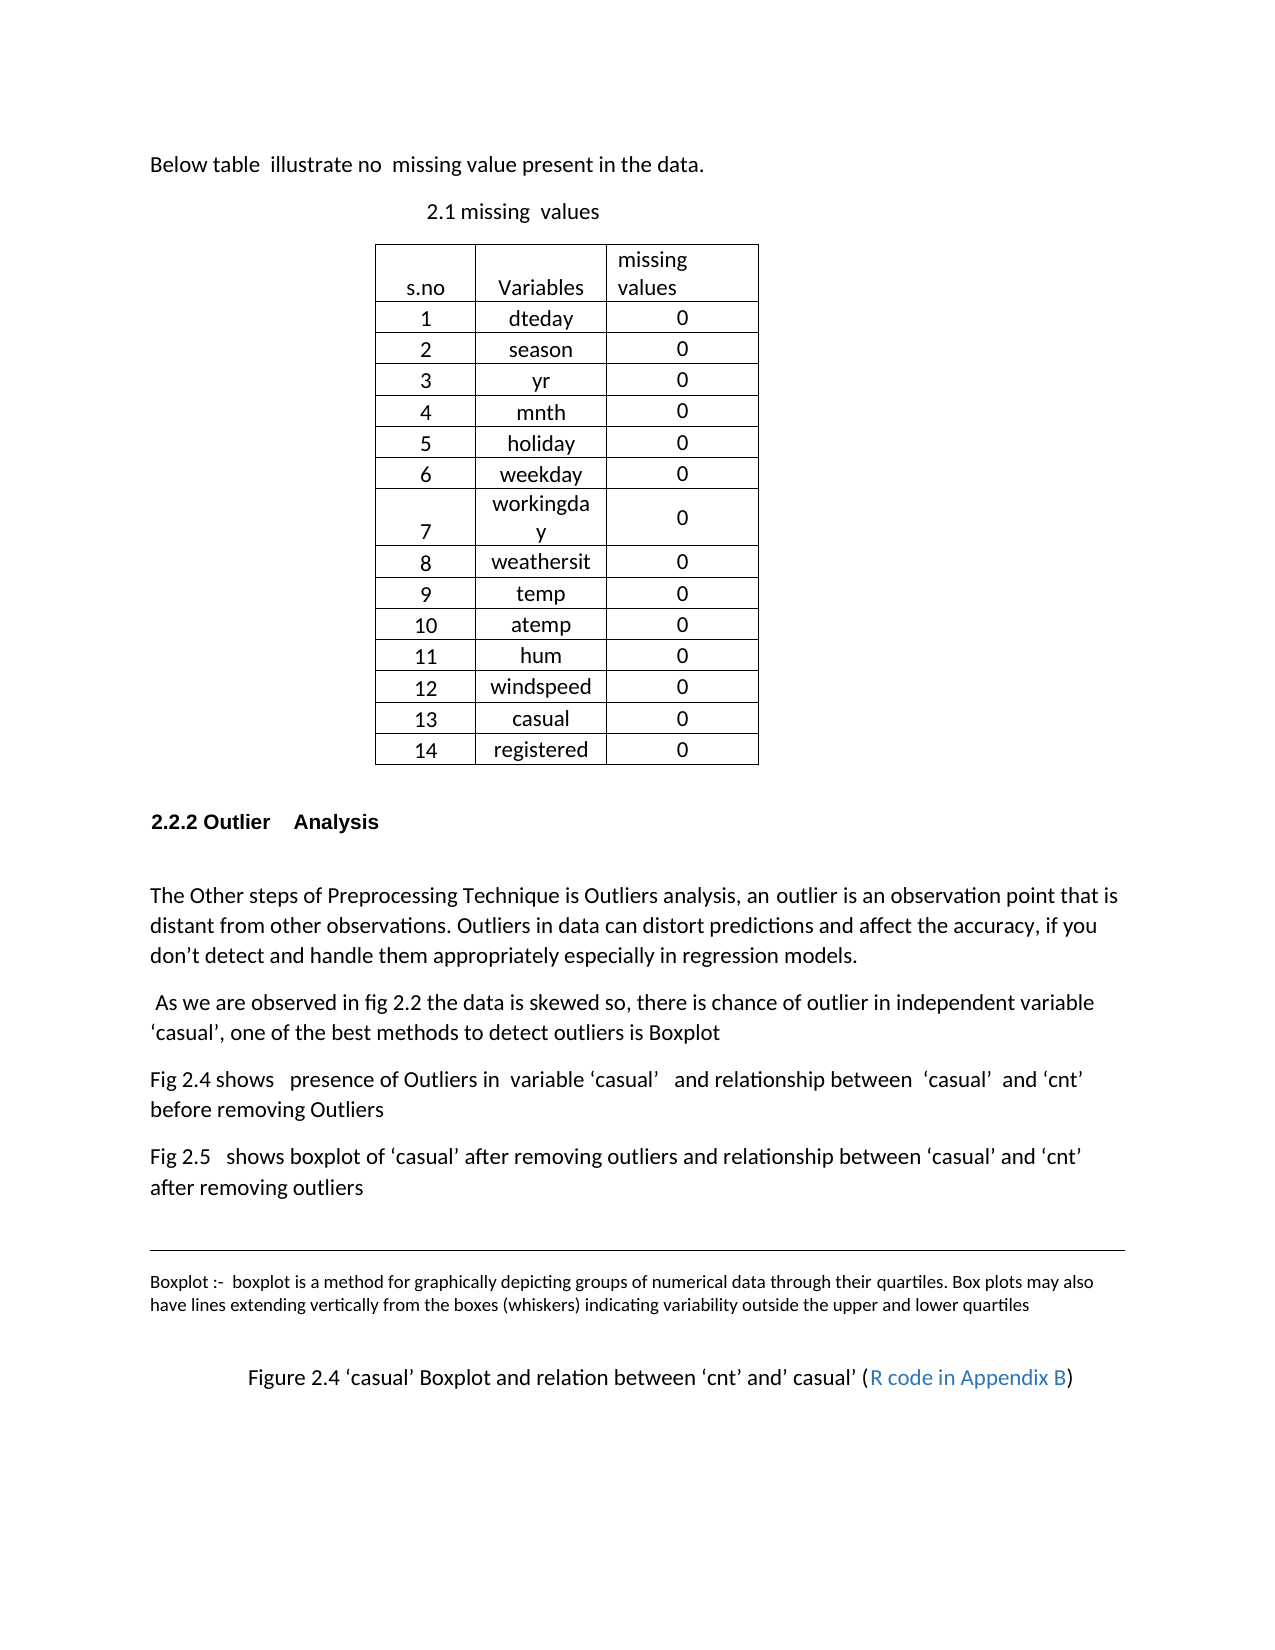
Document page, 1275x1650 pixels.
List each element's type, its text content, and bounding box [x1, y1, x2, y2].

table_cell 11 [376, 640, 475, 670]
table_cell 1 [376, 302, 475, 332]
table_cell 8 [376, 546, 475, 577]
table_cell 9 [376, 578, 475, 608]
table_cell season [476, 333, 606, 363]
table_cell 0 [607, 427, 758, 457]
text Figure 2.4 ‘casual’ Boxplot and relation between ‘cnt’ and’ casual’ (R code in Appendix B) [150, 1363, 1125, 1391]
table_cell registered [476, 734, 606, 764]
table_cell casual [476, 703, 606, 733]
table_cell 0 [607, 396, 758, 426]
text As we are observed in fig 2.2 the data is skewed so, there is chance of outlier in independent variable ‘casual’, one of the best methods to detect outliers is Boxplot [150, 988, 1125, 1046]
table_cell 14 [376, 734, 475, 764]
table_cell atemp [476, 609, 606, 639]
table_cell 0 [607, 703, 758, 733]
table_cell 7 [376, 489, 475, 545]
text 2.2.2 Outlier Analysis [151, 812, 1123, 834]
table_cell 4 [376, 396, 475, 426]
table_cell 0 [607, 489, 758, 545]
table_cell 12 [376, 671, 475, 702]
table_cell holiday [476, 427, 606, 457]
text Fig 2.4 shows presence of Outliers in variable ‘casual’ and relationship between ‘casual’ and ‘cnt’ before removing Outliers [150, 1065, 1125, 1123]
table_header s.no [376, 245, 475, 301]
table_cell 0 [607, 546, 758, 577]
table_cell 0 [607, 640, 758, 670]
table_cell 2 [376, 333, 475, 363]
text The Other steps of Preprocessing Technique is Outliers analysis, an outlier is an observation point that is distant from other observations. Outliers in data can distort predictions and affect the accuracy, if you don’t detect and handle them appropriately especially in regression models. [150, 881, 1125, 969]
table_cell 0 [607, 458, 758, 488]
table_cell windspeed [476, 671, 606, 702]
table_cell 0 [607, 578, 758, 608]
table_cell hum [476, 640, 606, 670]
table_cell weekday [476, 458, 606, 488]
table_cell 0 [607, 302, 758, 332]
table_cell 10 [376, 609, 475, 639]
table_cell workingday [476, 489, 606, 545]
table_cell 0 [607, 333, 758, 363]
table_cell 0 [607, 609, 758, 639]
text 2.1 missing values [375, 197, 1125, 225]
table_cell 3 [376, 364, 475, 394]
text Below table illustrate no missing value present in the data. [150, 150, 1125, 178]
table_cell 0 [607, 364, 758, 394]
table_cell dteday [476, 302, 606, 332]
table_header Variables [476, 245, 606, 301]
table_cell 5 [376, 427, 475, 457]
table_cell 0 [607, 671, 758, 702]
table_header missing values [607, 245, 758, 301]
table_cell temp [476, 578, 606, 608]
table_cell mnth [476, 396, 606, 426]
table_cell 6 [376, 458, 475, 488]
table_cell yr [476, 364, 606, 394]
text Boxplot :- boxplot is a method for graphically depicting groups of numerical data through their quartiles. Box plots may also have lines extending vertically from the boxes (whiskers) indicating variability outside the upper and lower quartiles [150, 1270, 1125, 1316]
table_cell weathersit [476, 546, 606, 577]
table_cell 0 [607, 734, 758, 764]
table_cell 13 [376, 703, 475, 733]
text Fig 2.5 shows boxplot of ‘casual’ after removing outliers and relationship between ‘casual’ and ‘cnt’ after removing outliers [150, 1142, 1125, 1201]
